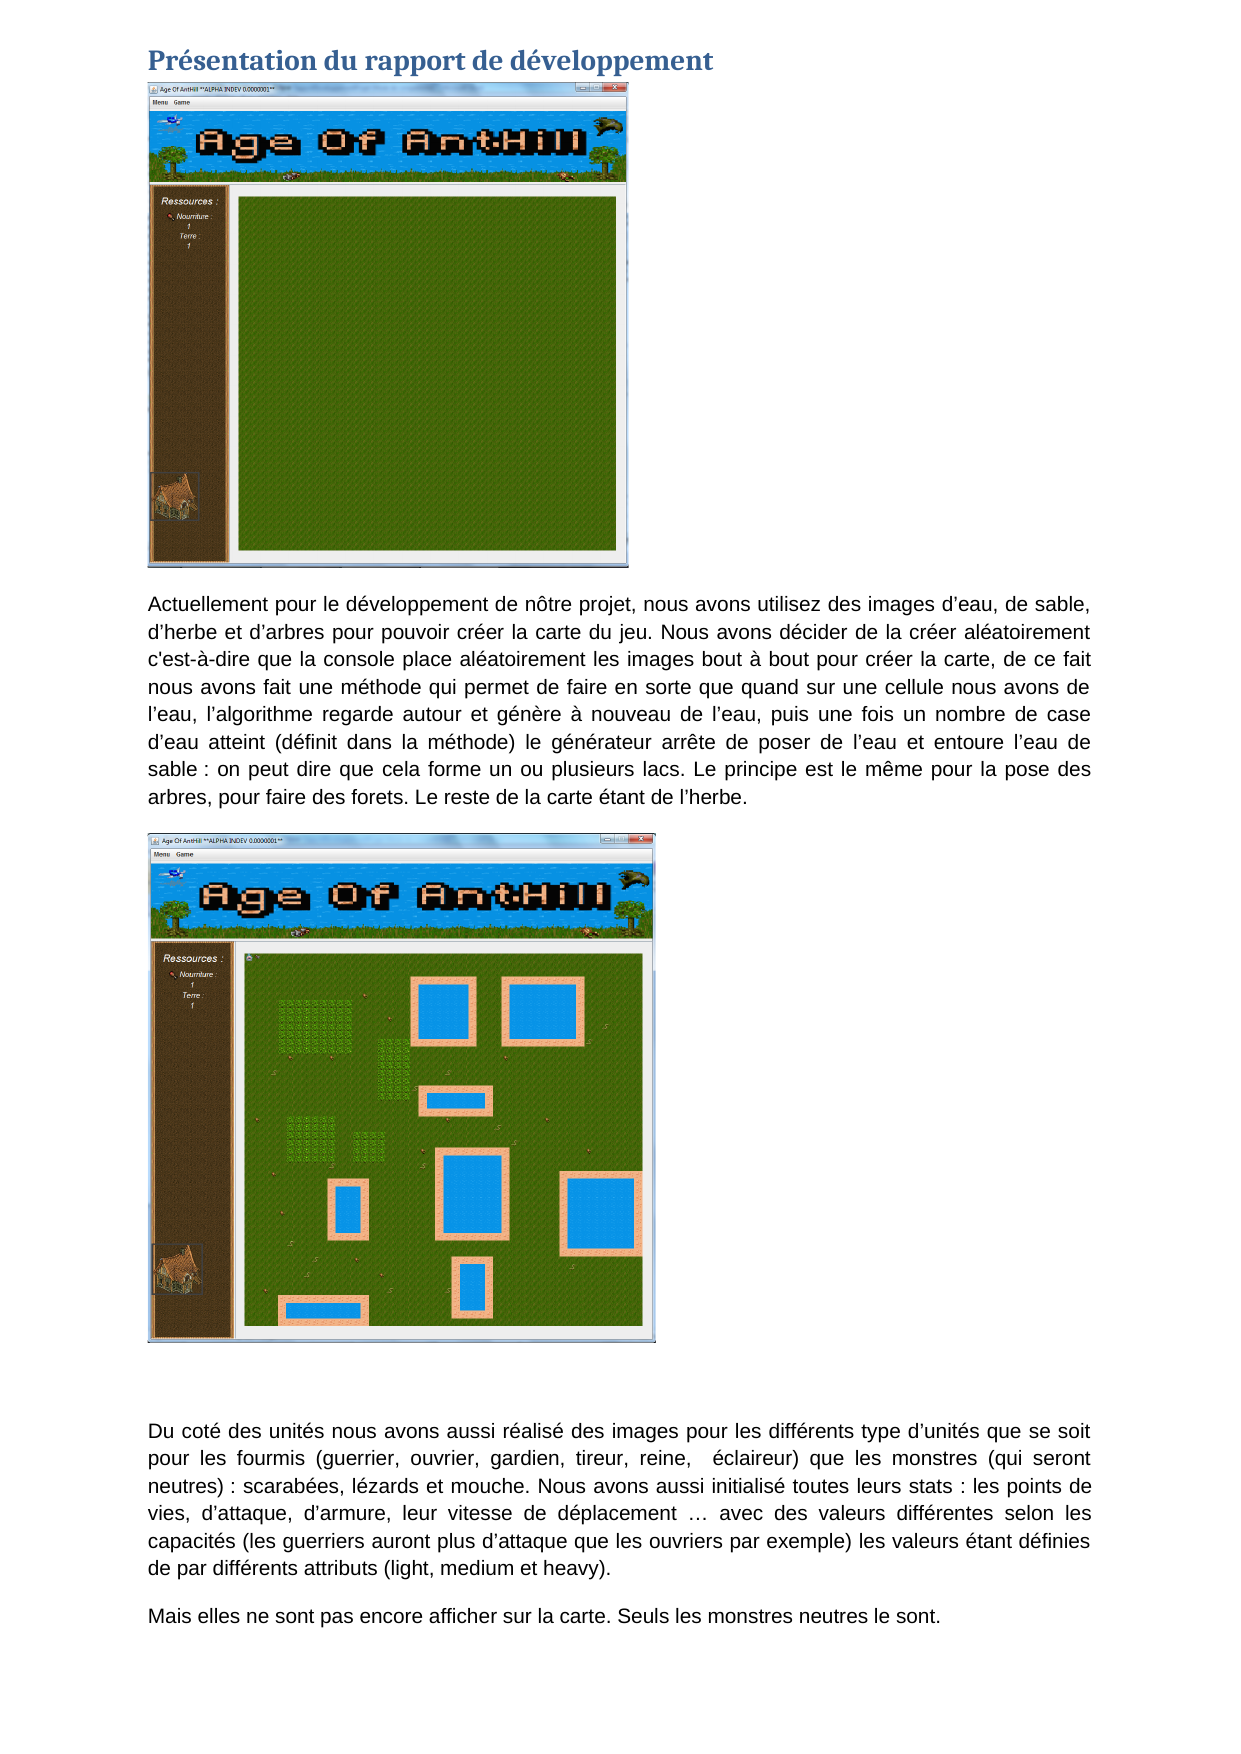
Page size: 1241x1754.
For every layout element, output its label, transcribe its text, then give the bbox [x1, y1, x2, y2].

picture [147, 82, 629, 568]
subtitle Présentation du rapport de développement [148, 44, 1093, 78]
text Actuellement pour le développement de nôtre projet, nous avons utilisez des images d’eau, de sable, d’herbe et d’arbres pour pouvoir créer la carte du jeu. Nous avons décider de la créer aléatoirement c'est-à-dire que la console place aléatoirement les images bout à bout pour créer la carte, de ce fait nous avons fait une méthode qui permet de faire en sorte que quand sur une cellule nous avons de l’eau, l’algorithme regarde autour et génère à nouveau de l’eau, puis une fois un nombre de case d’eau atteint (définit dans la méthode) le générateur arrête de poser de l’eau et entoure l’eau de sable : on peut dire que cela forme un ou plusieurs lacs. Le principe est le même pour la pose des arbres, pour faire des forets. Le reste de la carte étant de l’herbe. [148, 592, 1093, 809]
text Du coté des unités nous avons aussi réalisé des images pour les différents type d’unités que se soit pour les fourmis (guerrier, ouvrier, gardien, tireur, reine, éclaireur) que les monstres (qui seront neutres) : scarabées, lézards et mouche. Nous avons aussi initialisé toutes leurs stats : les points de vies, d’attaque, d’armure, leur vitesse de déplacement … avec des valeurs différentes selon les capacités (les guerriers auront plus d’attaque que les ouvriers par exemple) les valeurs étant définies de par différents attributs (light, medium et heavy). [148, 1418, 1093, 1580]
text Mais elles ne sont pas encore afficher sur la carte. Seuls les monstres neutres le sont. [148, 1604, 1093, 1628]
picture [147, 833, 656, 1343]
